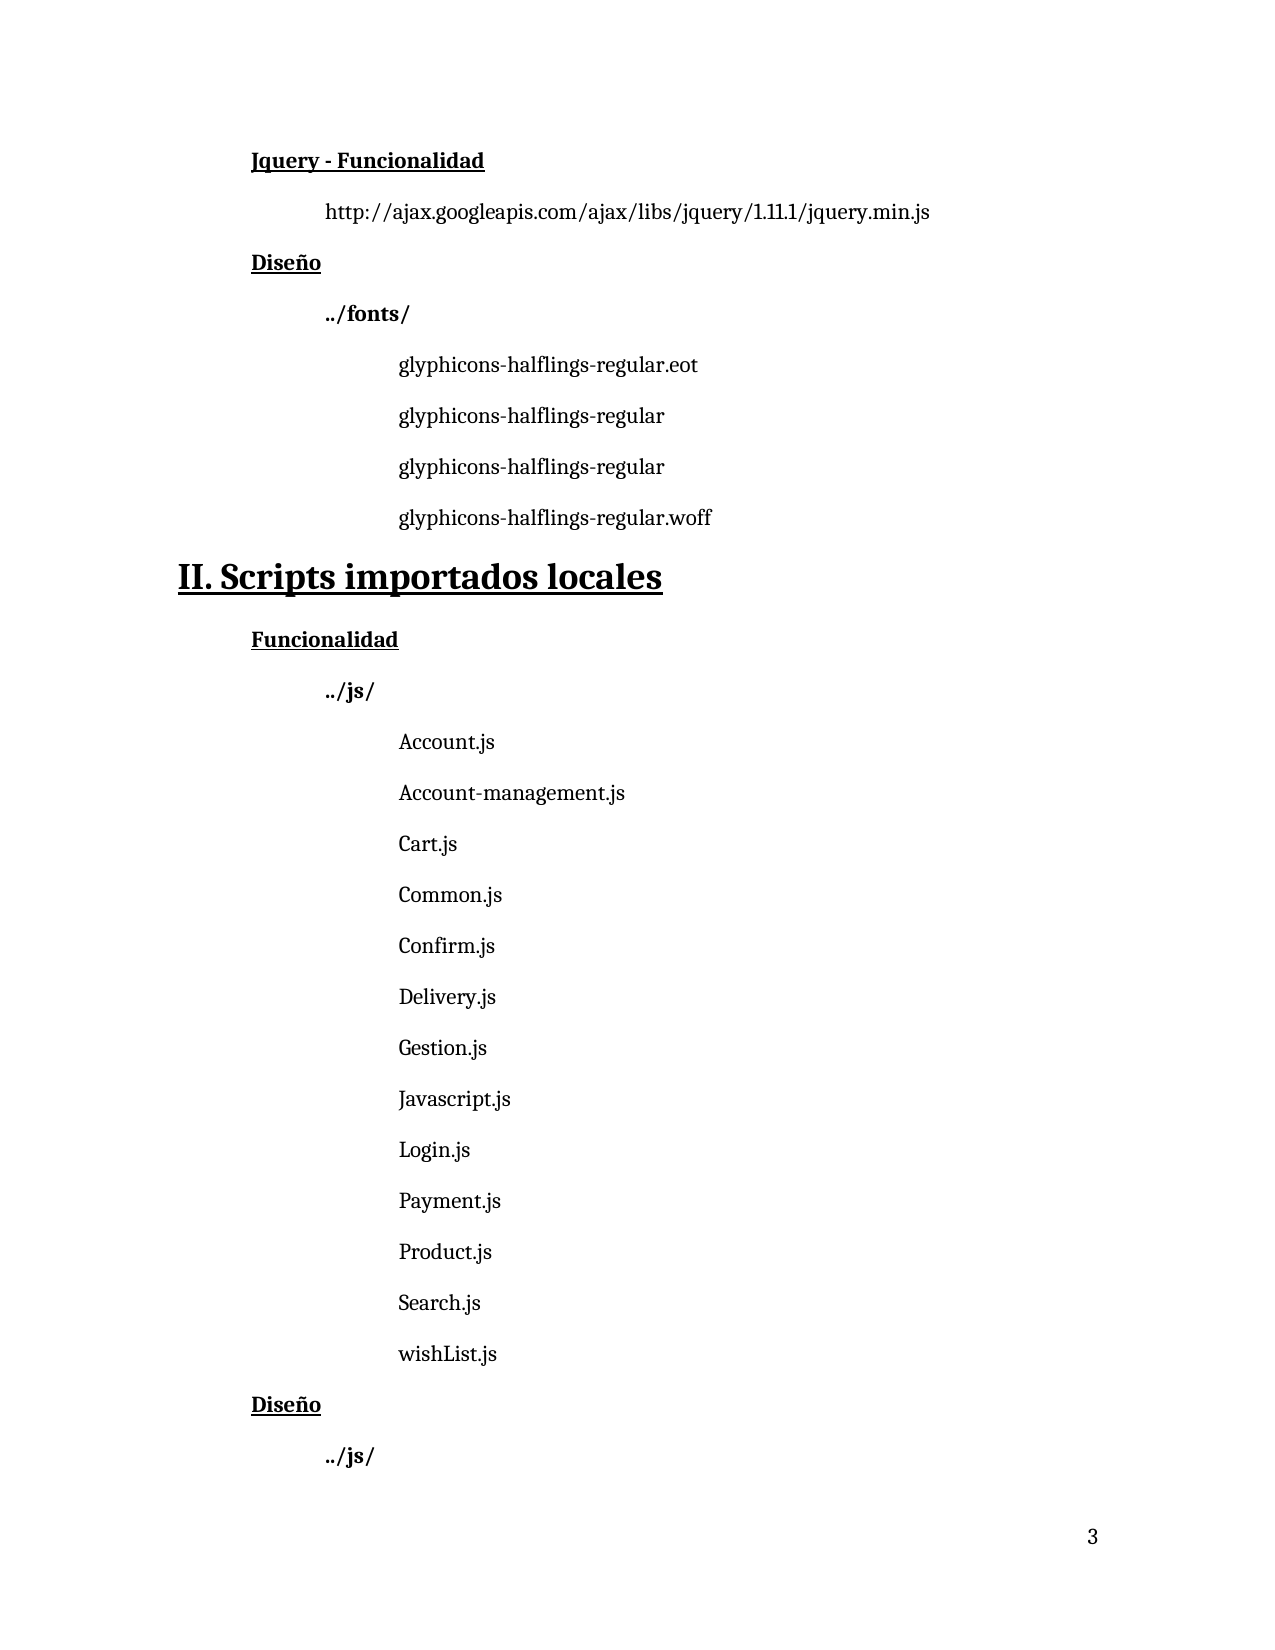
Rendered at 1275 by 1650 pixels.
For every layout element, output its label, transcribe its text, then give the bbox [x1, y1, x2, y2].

text glyphicons-halflings-regular [177, 403, 1098, 429]
text Gestion.js [177, 1035, 1098, 1061]
text Account-management.js [177, 779, 1098, 806]
text wishList.js [177, 1341, 1098, 1367]
text ../fonts/ [251, 301, 1098, 327]
text Login.js [177, 1137, 1098, 1163]
text glyphicons-halflings-regular.woff [177, 505, 1098, 531]
text Cart.js [177, 831, 1098, 857]
text Funcionalidad [177, 626, 1098, 653]
text glyphicons-halflings-regular [177, 454, 1098, 480]
text http://ajax.googleapis.com/ajax/libs/jquery/1.11.1/jquery.min.js [251, 199, 1098, 225]
text Javascript.js [177, 1086, 1098, 1112]
text Search.js [177, 1290, 1098, 1316]
subtitle II. Scripts importados locales [177, 556, 1098, 599]
text glyphicons-halflings-regular.eot [177, 352, 1098, 378]
text Payment.js [177, 1188, 1098, 1214]
text ../js/ [251, 677, 1098, 704]
text Account.js [177, 728, 1098, 755]
text Diseño [177, 1392, 1098, 1418]
text Diseño [177, 250, 1098, 276]
text Product.js [177, 1239, 1098, 1265]
text Confirm.js [177, 933, 1098, 959]
text ../js/ [177, 1443, 1098, 1469]
text Common.js [177, 882, 1098, 908]
text Delivery.js [177, 984, 1098, 1010]
text Jquery - Funcionalidad [177, 148, 1098, 174]
